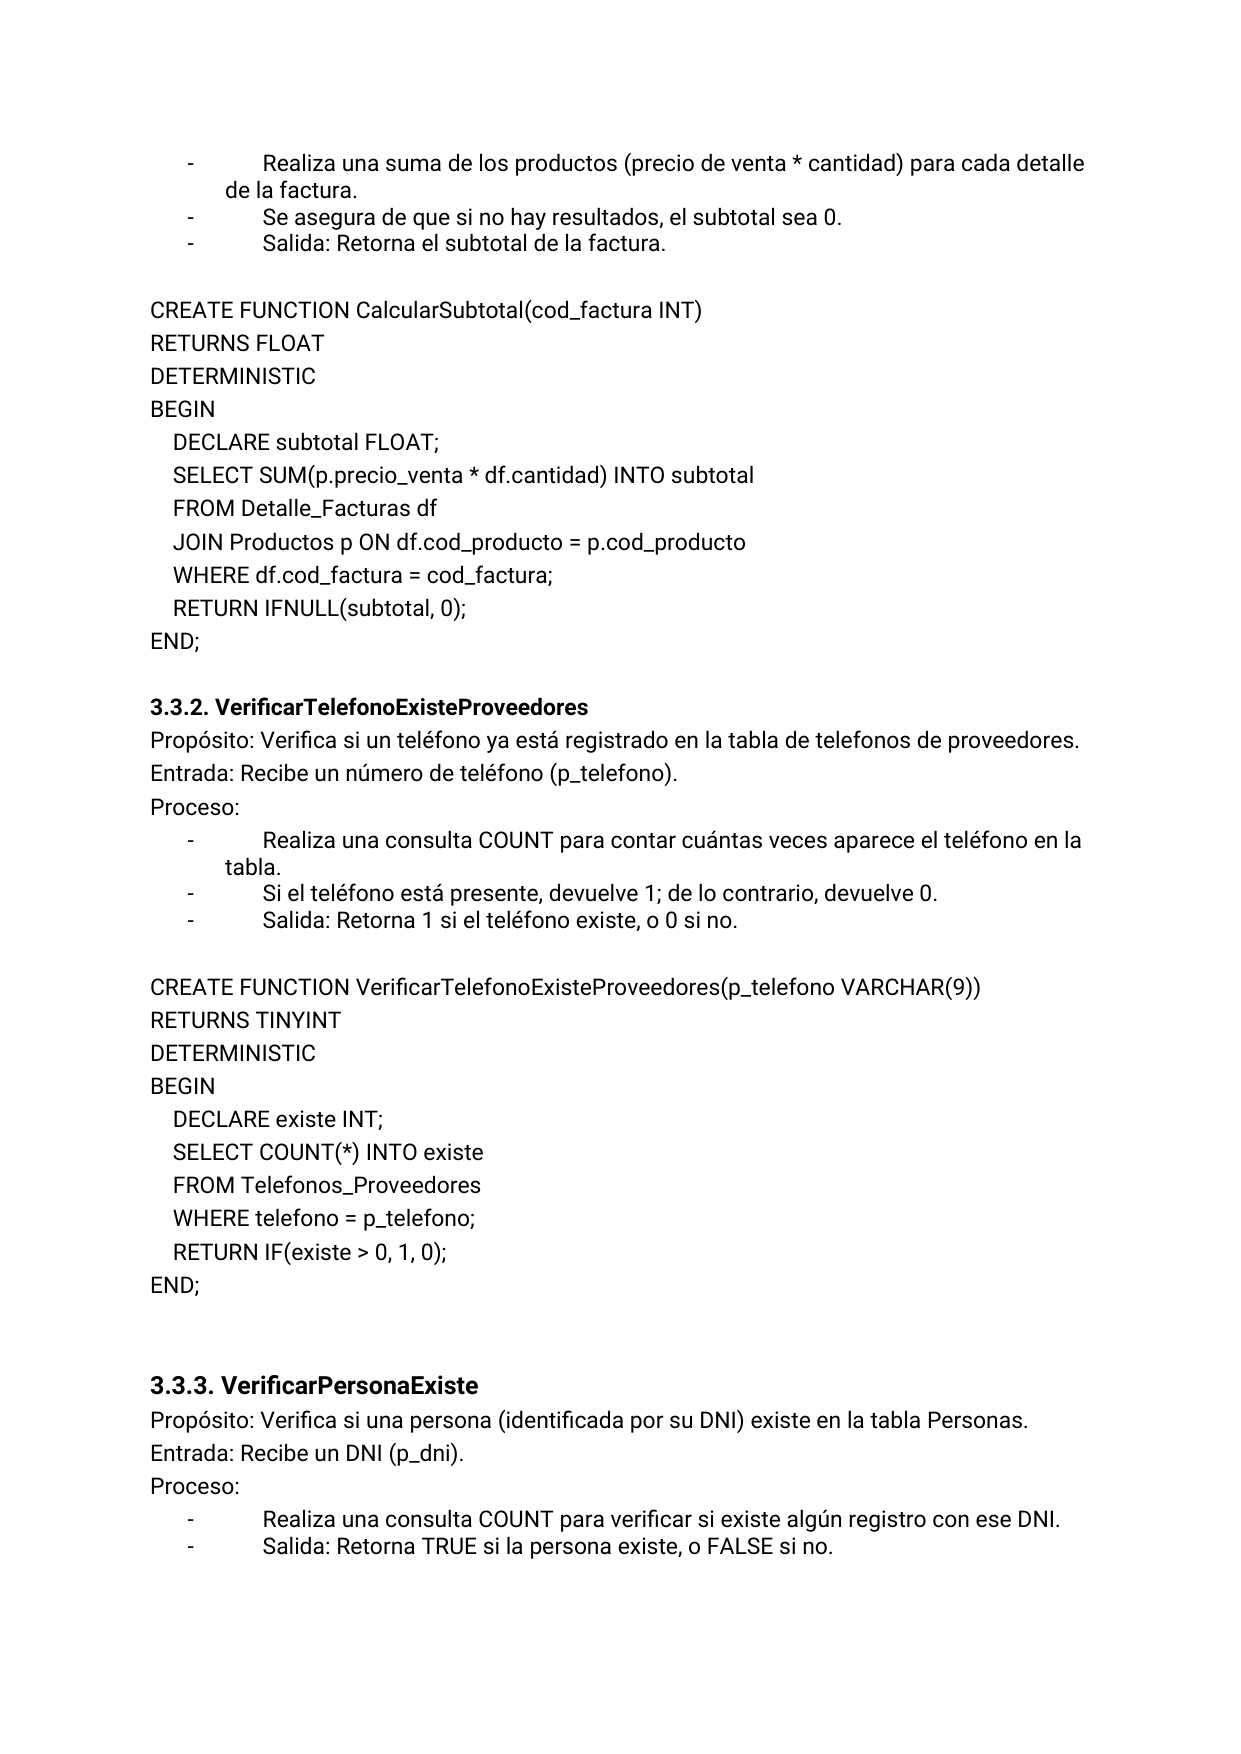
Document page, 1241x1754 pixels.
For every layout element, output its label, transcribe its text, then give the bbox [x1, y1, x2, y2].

list Si el teléfono está presente, devuelve 1; de lo contrario, devuelve 0. [187, 881, 1090, 907]
list Realiza una suma de los productos (precio de venta * cantidad) para cada detalle de la factura. [187, 150, 1090, 204]
text Propósito: Verifica si un teléfono ya está registrado en la tabla de telefonos de proveedores. [150, 727, 1090, 754]
list Realiza una consulta COUNT para verificar si existe algún registro con ese DNI. [187, 1506, 1090, 1533]
text WHERE df.cod_factura = cod_factura; [150, 562, 1090, 589]
text Proceso: [150, 1473, 1090, 1500]
list Realiza una consulta COUNT para contar cuántas veces aparece el teléfono en la tabla. [187, 827, 1090, 881]
text FROM Detalle_Facturas df [150, 496, 1090, 522]
list Salida: Retorna el subtotal de la factura. [187, 231, 1090, 257]
text Entrada: Recibe un DNI (p_dni). [150, 1440, 1090, 1467]
list Salida: Retorna 1 si el teléfono existe, o 0 si no. [187, 907, 1090, 934]
text DETERMINISTIC [150, 1040, 1090, 1067]
text SELECT COUNT(*) INTO existe [150, 1139, 1090, 1166]
text END; [150, 628, 1090, 655]
text CREATE FUNCTION CalcularSubtotal(cod_factura INT) [150, 297, 1090, 324]
text SELECT SUM(p.precio_venta * df.cantidad) INTO subtotal [150, 462, 1090, 489]
text DECLARE existe INT; [150, 1106, 1090, 1133]
list Salida: Retorna TRUE si la persona existe, o FALSE si no. [187, 1533, 1090, 1560]
list Se asegura de que si no hay resultados, el subtotal sea 0. [187, 204, 1090, 231]
text RETURN IF(existe > 0, 1, 0); [150, 1239, 1090, 1266]
text Entrada: Recibe un número de teléfono (p_telefono). [150, 761, 1090, 787]
text FROM Telefonos_Proveedores [150, 1172, 1090, 1199]
text 3.3.2. VerificarTelefonoExisteProveedores [150, 694, 1090, 721]
text WHERE telefono = p_telefono; [150, 1206, 1090, 1232]
text END; [150, 1272, 1090, 1299]
text RETURNS TINYINT [150, 1007, 1090, 1034]
text DETERMINISTIC [150, 363, 1090, 390]
text Propósito: Verifica si una persona (identificada por su DNI) existe en la tabla Personas. [150, 1407, 1090, 1434]
text JOIN Productos p ON df.cod_producto = p.cod_producto [150, 529, 1090, 556]
text CREATE FUNCTION VerificarTelefonoExisteProveedores(p_telefono VARCHAR(9)) [150, 974, 1090, 1001]
text Proceso: [150, 794, 1090, 821]
text RETURNS FLOAT [150, 330, 1090, 357]
text BEGIN [150, 1073, 1090, 1100]
text RETURN IFNULL(subtotal, 0); [150, 595, 1090, 622]
text 3.3.3. VerificarPersonaExiste [150, 1371, 1090, 1401]
text DECLARE subtotal FLOAT; [150, 429, 1090, 456]
text BEGIN [150, 396, 1090, 423]
